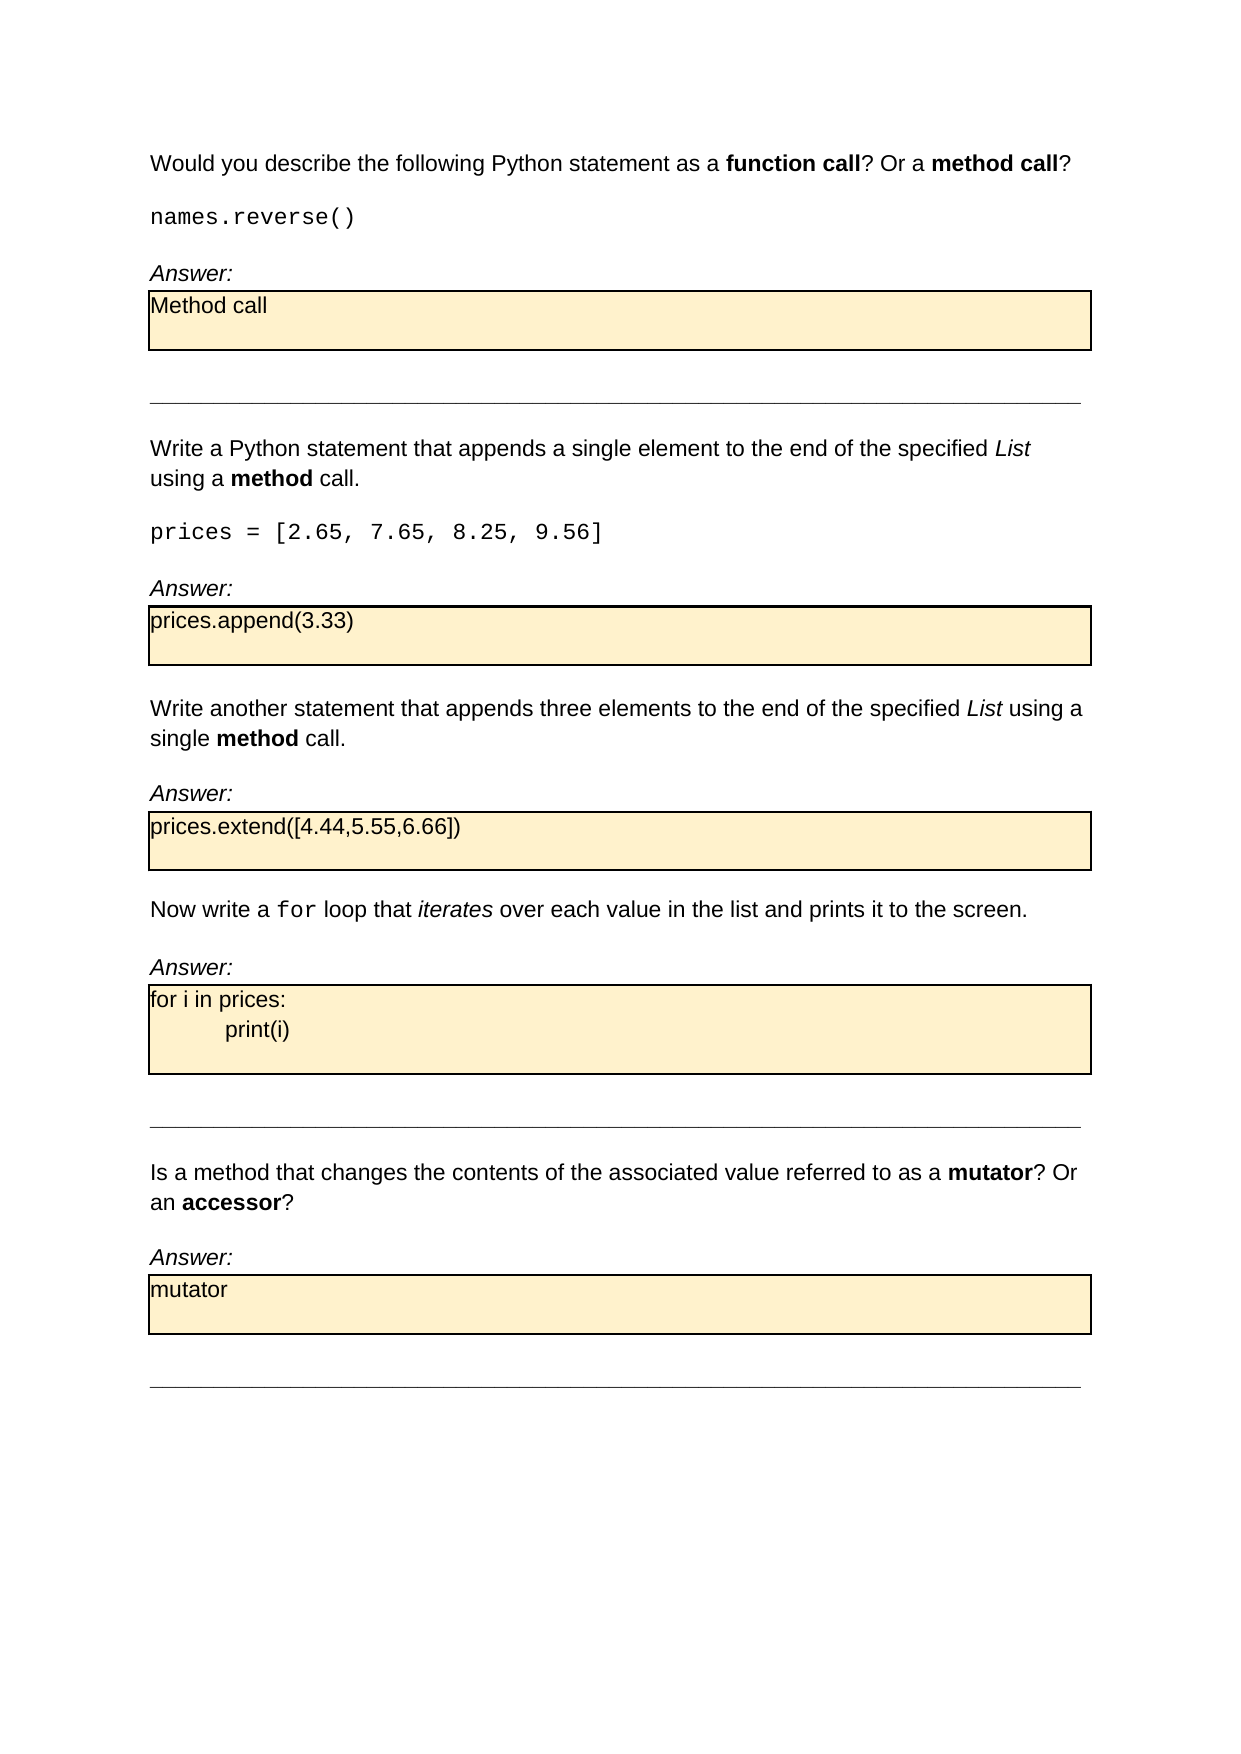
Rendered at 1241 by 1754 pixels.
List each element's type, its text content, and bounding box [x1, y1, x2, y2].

text prices = [2.65, 7.65, 8.25, 9.56] [150, 520, 1090, 546]
text Answer: [150, 260, 1090, 286]
text Answer: [150, 953, 1090, 980]
text Method call [150, 292, 1090, 319]
text Is a method that changes the contents of the associated value referred to as a mutator? Or an accessor? [150, 1159, 1090, 1215]
text Answer: [150, 780, 1090, 807]
text Would you describe the following Python statement as a function call? Or a method call? [150, 150, 1090, 176]
text prices.append(3.33) [150, 608, 1090, 634]
text names.reverse() [150, 205, 1090, 231]
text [150, 380, 1090, 406]
text mutator [150, 1276, 1090, 1303]
text Answer: [150, 575, 1090, 602]
text Answer: [150, 1244, 1090, 1271]
text Now write a for loop that iterates over each value in the list and prints it to the screen. [150, 896, 1090, 924]
text Write a Python statement that appends a single element to the end of the specified List using a method call. [150, 435, 1090, 492]
text Write another statement that appends three elements to the end of the specified List using a single method call. [150, 695, 1090, 752]
text print(i) [150, 1014, 1090, 1042]
text for i in prices: [150, 986, 1090, 1012]
text prices.extend([4.44,5.55,6.66]) [150, 813, 1090, 839]
text _________________________________________________________________________ [150, 1364, 1090, 1390]
text _________________________________________________________________________ [150, 1103, 1090, 1130]
